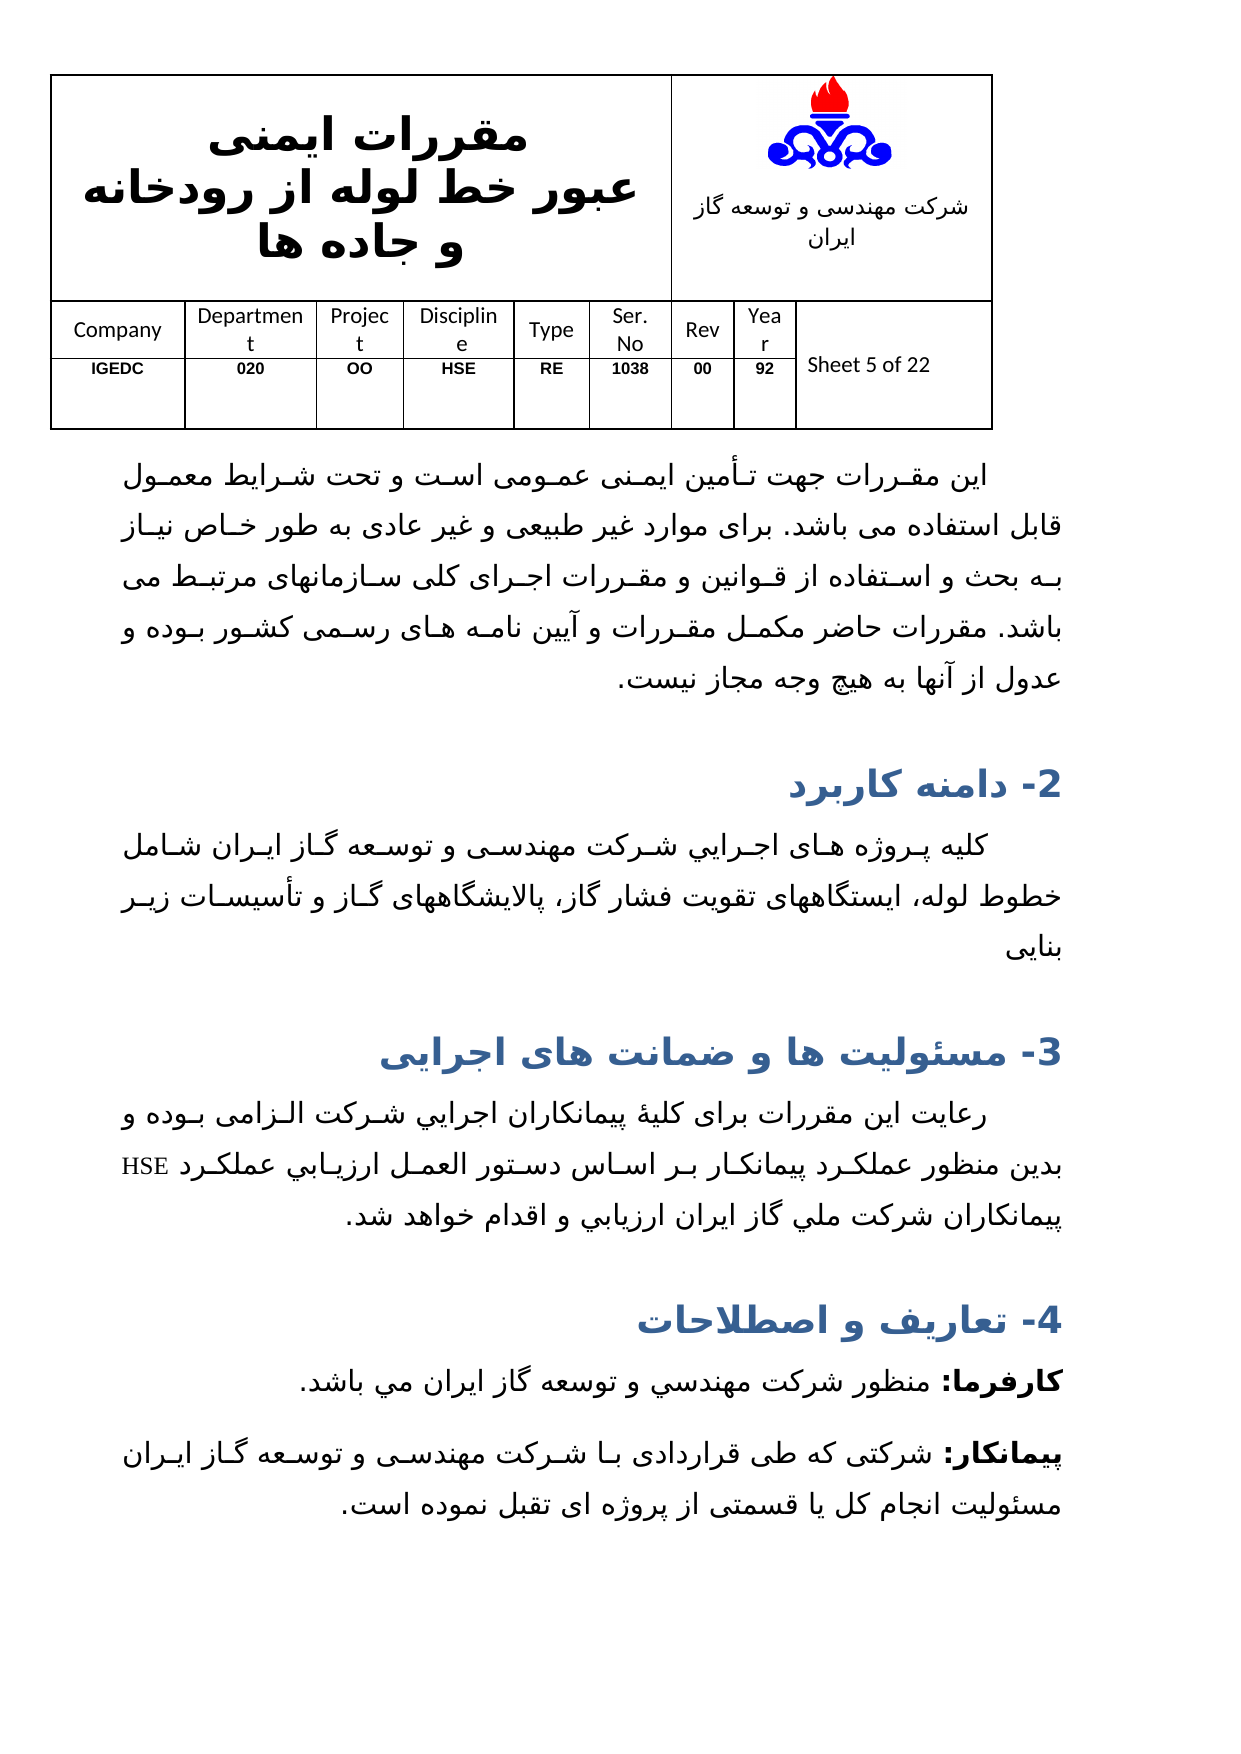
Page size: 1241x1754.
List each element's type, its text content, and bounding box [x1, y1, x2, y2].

subtitle 2- دامنه کاربرد [122, 762, 1063, 806]
text کارفرما: منظور شركت مهندسي و توسعه گاز ايران مي باشد. [122, 1364, 1063, 1398]
subtitle 4- تعاریف و اصطلاحات [122, 1299, 1063, 1343]
text این مقررات جهت تأمین ایمنی عمومی است و تحت شرایط معمول قابل استفاده می باشد. برای موارد غیر طبیعی و غیر عادی به طور خاص نیاز به بحث و استفاده از قوانین و مقررات اجرای کلی سازمانهای مرتبط می باشد. مقررات حاضر مکمل مقررات و آیین نامه های رسمی کشور بوده و عدول از آنها به هیچ وجه مجاز نیست. [122, 458, 1063, 696]
picture [755, 76, 908, 169]
text پيمانكار: شرکتی که طی قراردادی با شرکت مهندسی و توسعه گاز ایران مسئولیت انجام کل یا قسمتی از پروژه ای تقبل نموده است. [122, 1436, 1063, 1521]
subtitle 3- مسئولیت ها و ضمانت های اجرایی [122, 1031, 1063, 1074]
text كليه پروژه های اجرايي شرکت مهندسی و توسعه گاز ایران شامل خطوط لوله، ایستگاههای تقویت فشار گاز، پالایشگاههای گاز و تأسيسات زیر بنایی [122, 828, 1063, 964]
text رعایت اين مقررات برای کلیۀ پیمانکاران اجرايي شرکت الزامی بوده و بدين منظور عملكرد پيمانكار بر اساس دستور العمل ارزيابي عملكرد HSE پيمانكاران شركت ملي گاز ايران ارزيابي و اقدام خواهد شد. [122, 1096, 1063, 1232]
